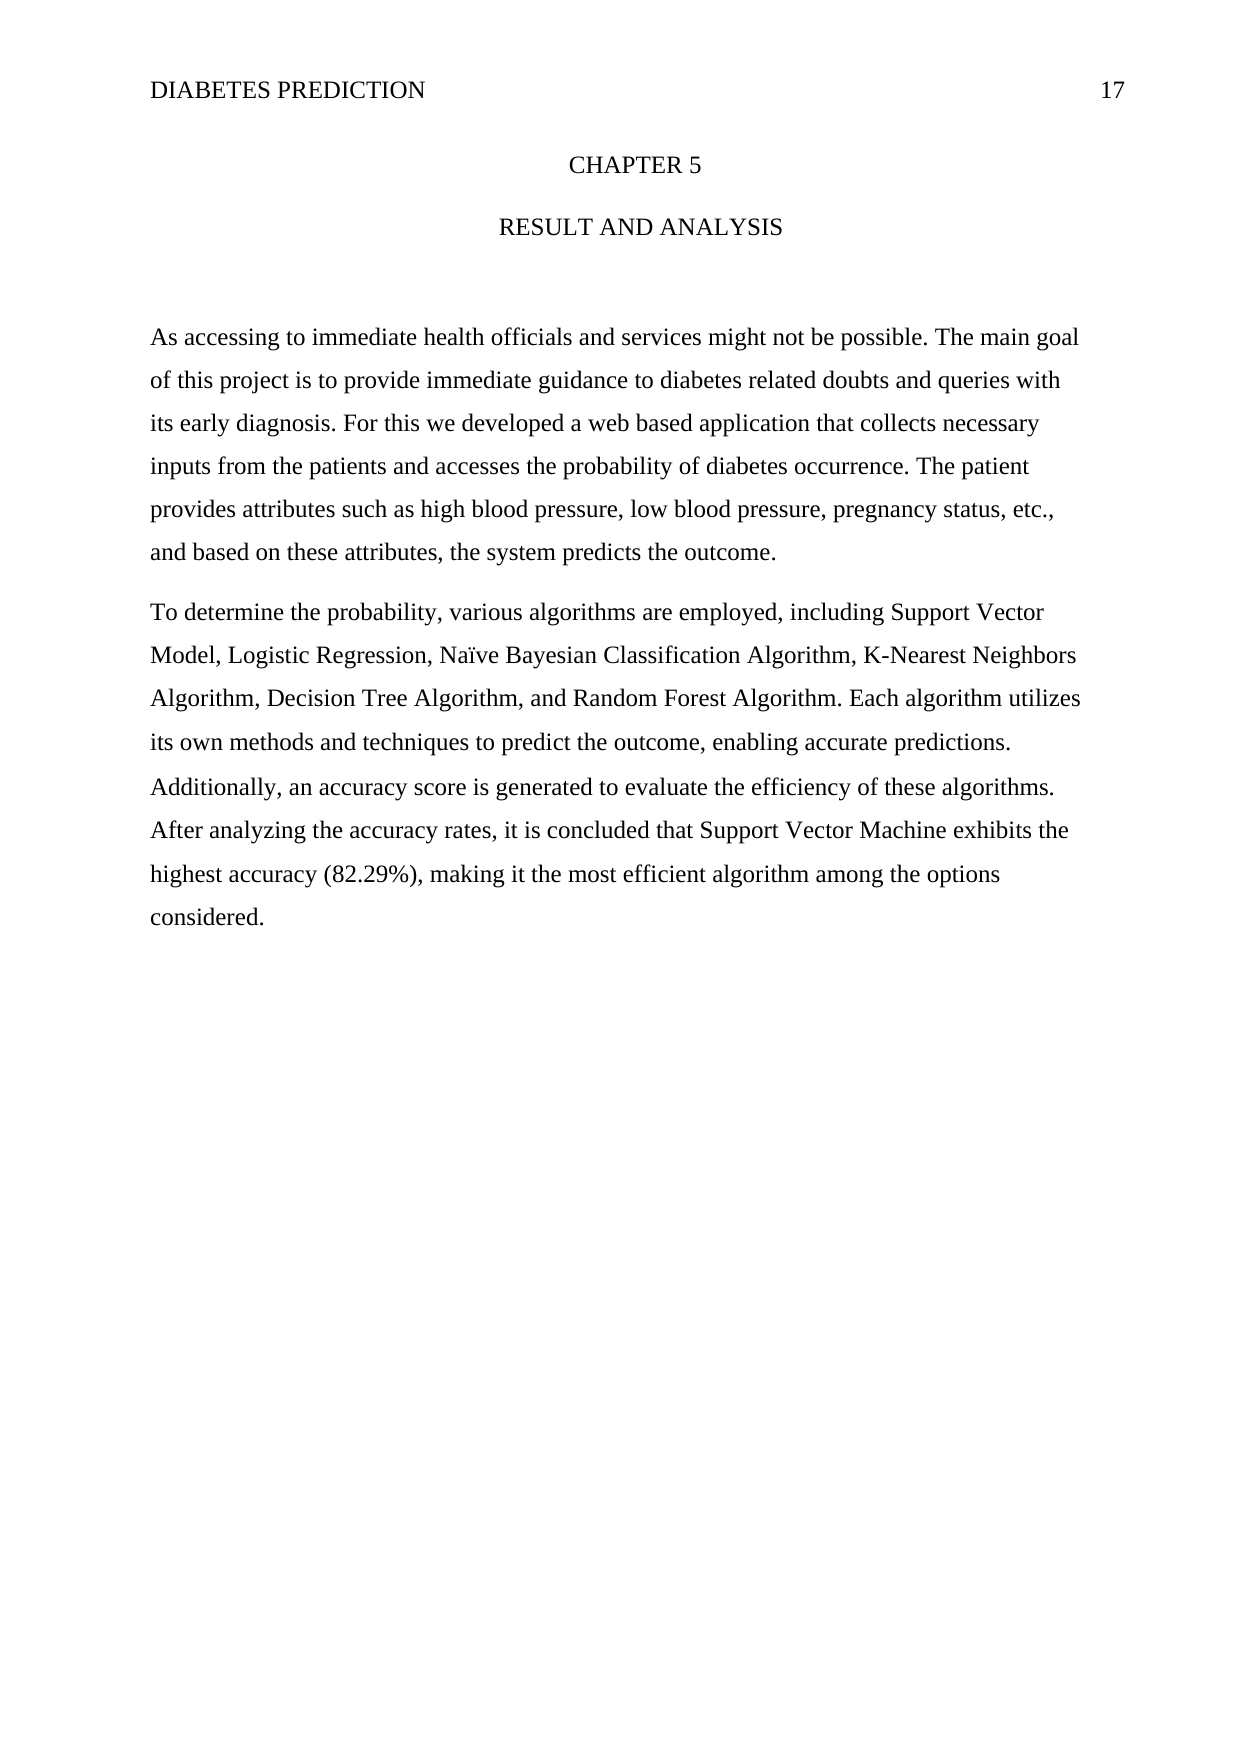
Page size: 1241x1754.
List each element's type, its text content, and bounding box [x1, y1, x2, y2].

list CHAPTER 5 [375, 150, 1090, 179]
text To determine the probability, various algorithms are employed, including Support Vector Model, Logistic Regression, Naïve Bayesian Classification Algorithm, K-Nearest Neighbors Algorithm, Decision Tree Algorithm, and Random Forest Algorithm. Each algorithm utilizes its own methods and techniques to predict the outcome, enabling accurate predictions. Additionally, an accuracy score is generated to evaluate the efficiency of these algorithms. After analyzing the accuracy rates, it is concluded that Support Vector Machine exhibits the highest accuracy (82.29%), making it the most efficient algorithm among the options considered. [150, 597, 1090, 931]
text As accessing to immediate health officials and services might not be possible. The main goal of this project is to provide immediate guidance to diabetes related doubts and queries with its early diagnosis. For this we developed a web based application that collects necessary inputs from the patients and accesses the probability of diabetes occurrence. The patient provides attributes such as high blood pressure, low blood pressure, pregnancy status, etc., and based on these attributes, the system predicts the outcome. [150, 322, 1090, 566]
list RESULT AND ANALYSIS [375, 212, 1090, 241]
